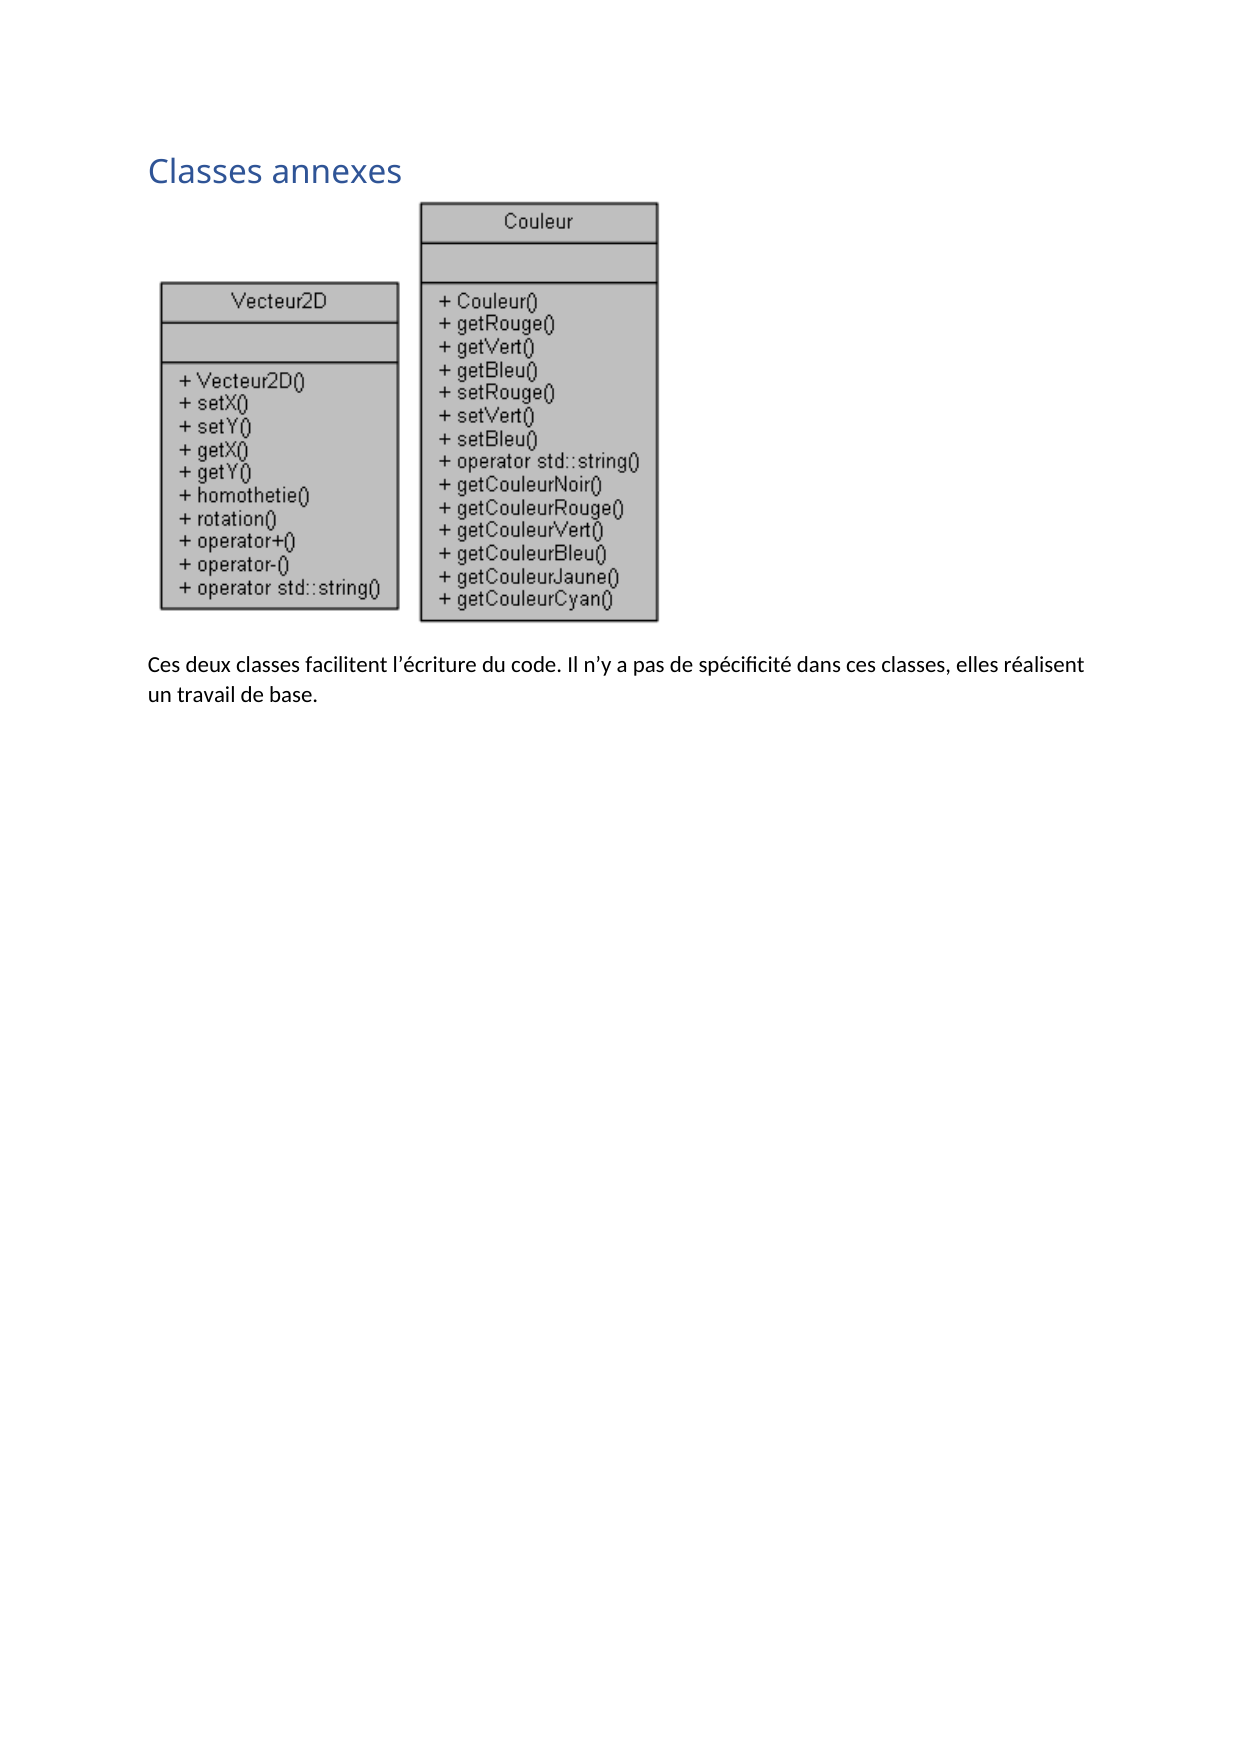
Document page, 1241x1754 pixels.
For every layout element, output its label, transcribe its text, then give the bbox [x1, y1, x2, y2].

subtitle Classes annexes [148, 148, 1093, 193]
text Ces deux classes facilitent l’écriture du code. Il n’y a pas de spécificité dans ces classes, elles réalisent un travail de base. [148, 650, 1093, 708]
picture [147, 196, 667, 631]
